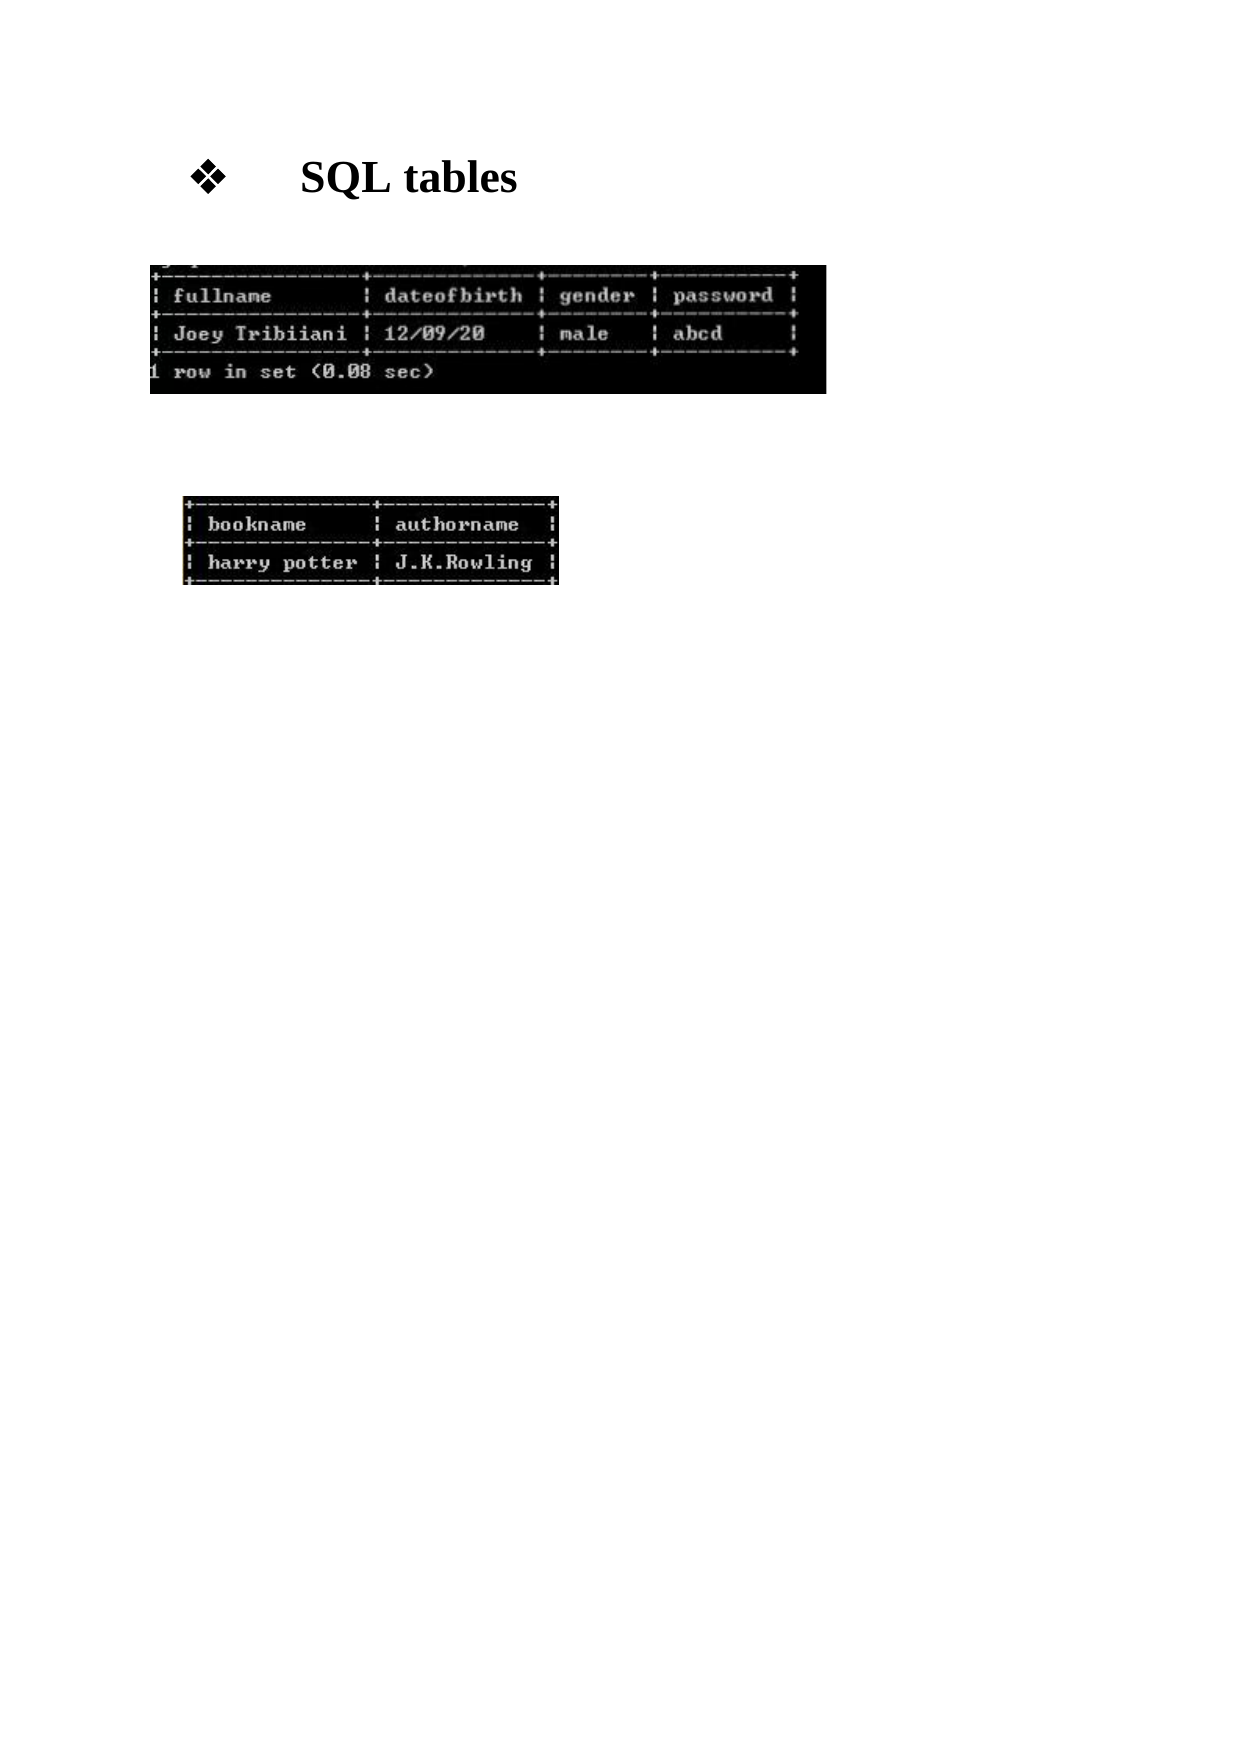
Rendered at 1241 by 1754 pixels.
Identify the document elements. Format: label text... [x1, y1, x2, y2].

list SQL tables [187, 150, 1090, 203]
picture [150, 265, 827, 394]
picture [182, 496, 559, 585]
